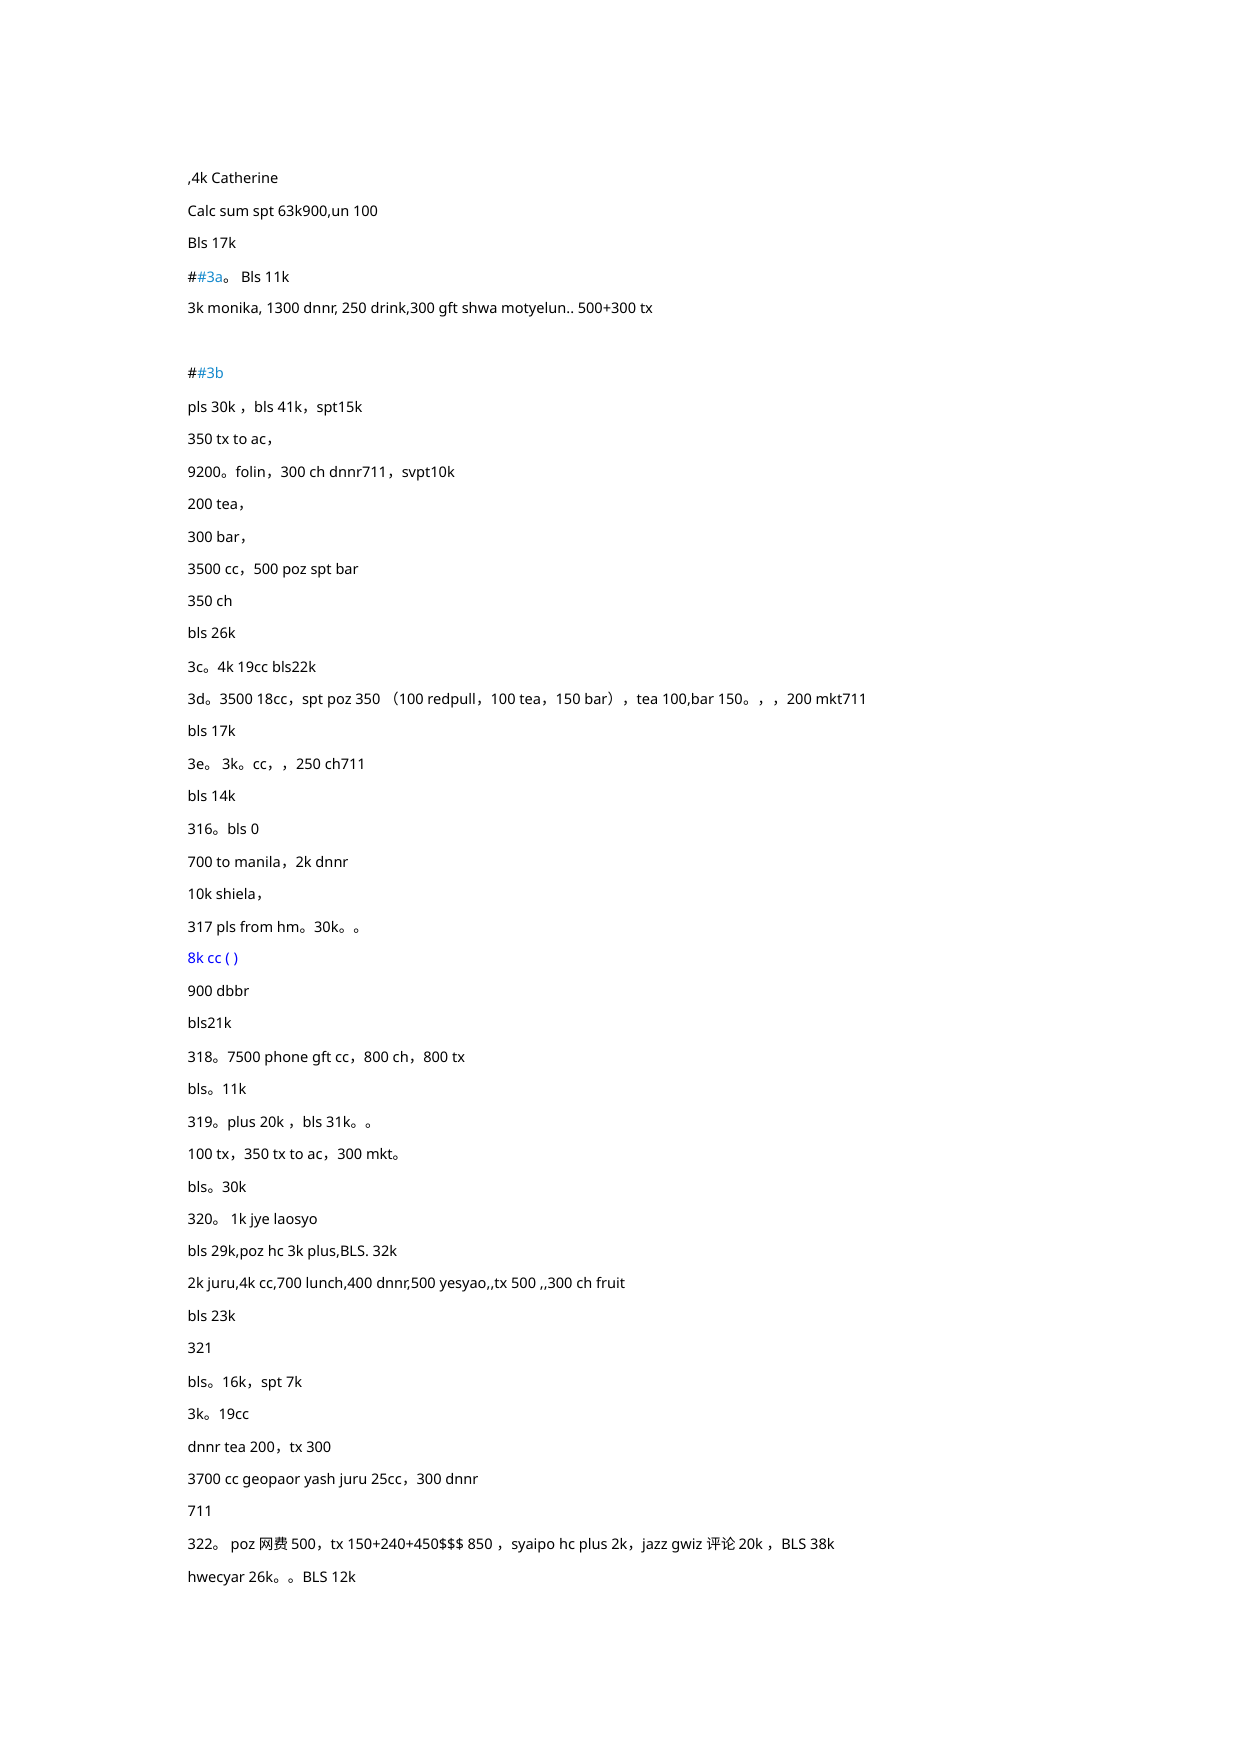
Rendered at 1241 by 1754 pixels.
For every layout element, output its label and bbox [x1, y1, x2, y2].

text [187, 162, 1053, 1592]
